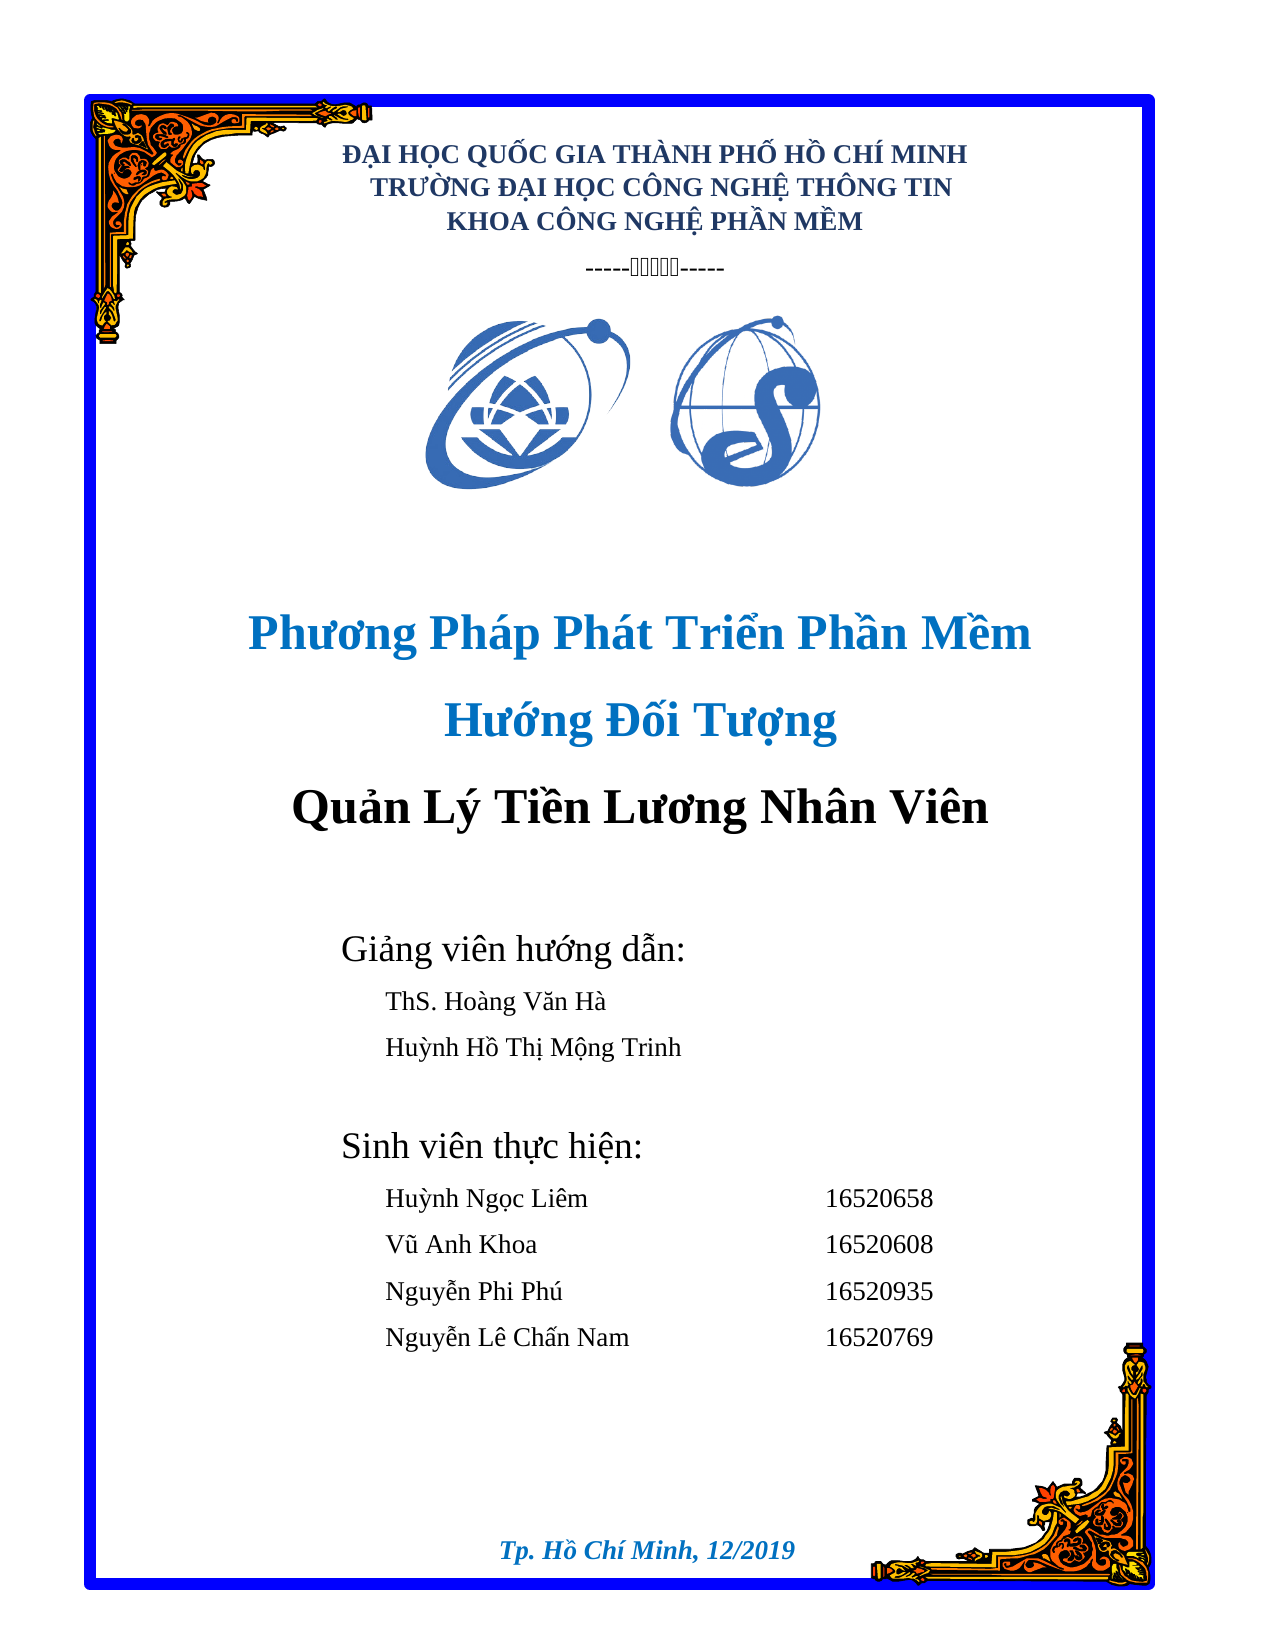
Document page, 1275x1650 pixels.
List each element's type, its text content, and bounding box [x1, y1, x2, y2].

text KHOA CÔNG NGHỆ PHẦN MỀM [109, 205, 1200, 236]
text Phương Pháp Phát Triển Phần Mềm [94, 603, 1187, 660]
text Giảng viên hướng dẫn: [94, 926, 1200, 969]
text Hướng Đối Tượng [94, 690, 1187, 747]
text ---------- [109, 251, 1200, 282]
text ThS. Hoàng Văn Hà [94, 985, 1200, 1016]
text Quản Lý Tiền Lương Nhân Viên [94, 777, 1187, 834]
text TRƯỜNG ĐẠI HỌC CÔNG NGHỆ THÔNG TIN [119, 171, 1200, 202]
text Nguyễn Phi Phú 16520935 [94, 1274, 1200, 1306]
text Vũ Anh Khoa 16520608 [94, 1228, 1200, 1260]
picture [643, 302, 849, 508]
text Sinh viên thực hiện: [94, 1123, 1200, 1167]
text Huỳnh Hồ Thị Mộng Trinh [94, 1031, 1200, 1062]
text ĐẠI HỌC QUỐC GIA THÀNH PHỐ HỒ CHÍ MINH [109, 138, 1200, 169]
text Nguyễn Lê Chấn Nam 16520769 [94, 1321, 1200, 1352]
picture [424, 317, 632, 495]
text Tp. Hồ Chí Minh, 12/2019 [94, 1534, 1200, 1566]
text Huỳnh Ngọc Liêm 16520658 [94, 1182, 1200, 1214]
